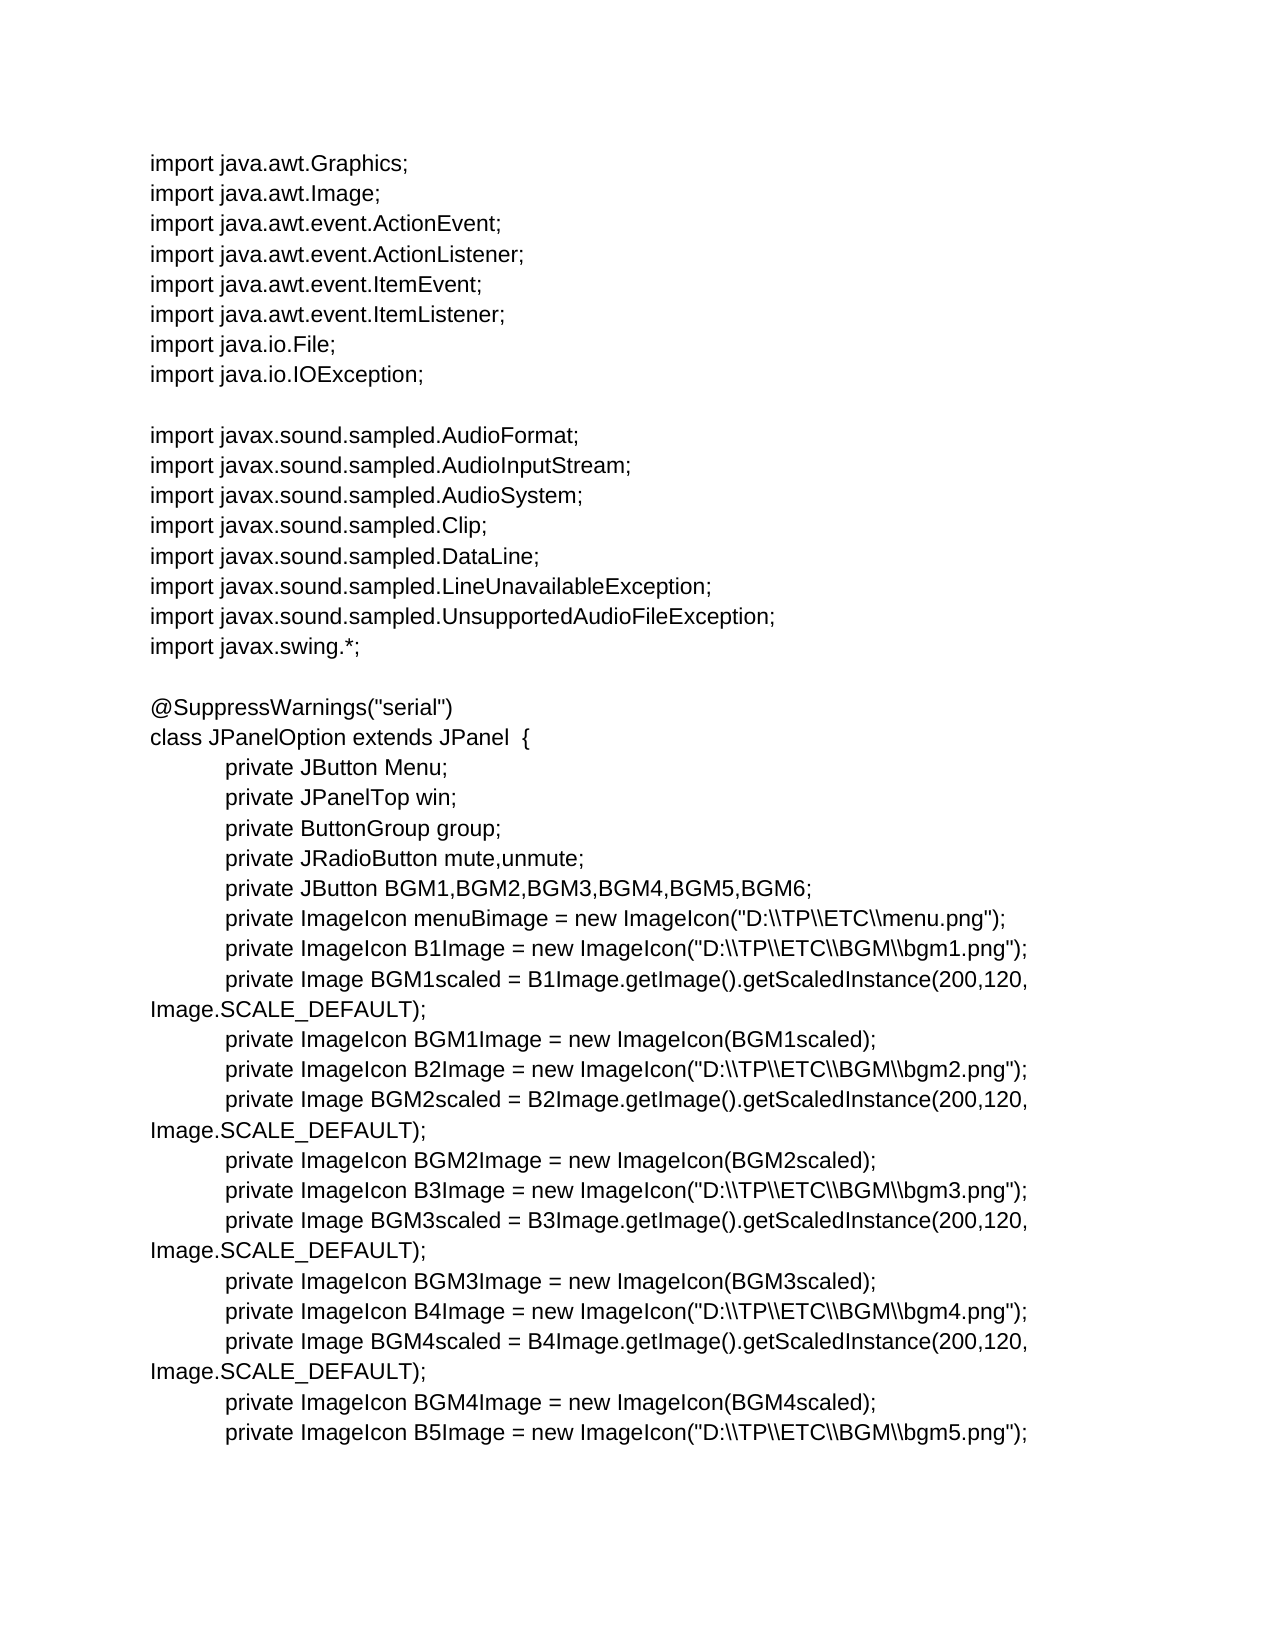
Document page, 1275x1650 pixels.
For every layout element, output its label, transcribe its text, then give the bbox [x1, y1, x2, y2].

text import javax.sound.sampled.Clip; [150, 512, 1125, 539]
text @SuppressWarnings("serial") [150, 694, 1125, 720]
text private ImageIcon B3Image = new ImageIcon("D:\\TP\\ETC\\BGM\\bgm3.png"); [150, 1177, 1125, 1203]
text private ImageIcon menuBimage = new ImageIcon("D:\\TP\\ETC\\menu.png"); [150, 905, 1125, 932]
text private ButtonGroup group; [150, 814, 1125, 841]
text import javax.sound.sampled.DataLine; [150, 543, 1125, 569]
text import java.awt.event.ActionEvent; [150, 210, 1125, 237]
text private ImageIcon BGM1Image = new ImageIcon(BGM1scaled); [150, 1026, 1125, 1052]
text import javax.swing.*; [150, 633, 1125, 660]
text import javax.sound.sampled.LineUnavailableException; [150, 573, 1125, 599]
text private ImageIcon B2Image = new ImageIcon("D:\\TP\\ETC\\BGM\\bgm2.png"); [150, 1056, 1125, 1083]
text private JButton BGM1,BGM2,BGM3,BGM4,BGM5,BGM6; [150, 875, 1125, 901]
text private JButton Menu; [150, 754, 1125, 781]
text import java.awt.event.ActionListener; [150, 241, 1125, 267]
text import javax.sound.sampled.UnsupportedAudioFileException; [150, 603, 1125, 629]
text private JRadioButton mute,unmute; [150, 845, 1125, 871]
text private ImageIcon BGM4Image = new ImageIcon(BGM4scaled); [150, 1388, 1125, 1415]
text import java.awt.event.ItemListener; [150, 301, 1125, 327]
text import javax.sound.sampled.AudioInputStream; [150, 452, 1125, 478]
text private Image BGM4scaled = B4Image.getImage().getScaledInstance(200,120, Image.SCALE_DEFAULT); [150, 1328, 1125, 1385]
text import javax.sound.sampled.AudioFormat; [150, 422, 1125, 448]
text import javax.sound.sampled.AudioSystem; [150, 482, 1125, 509]
text private Image BGM2scaled = B2Image.getImage().getScaledInstance(200,120, Image.SCALE_DEFAULT); [150, 1086, 1125, 1143]
text private ImageIcon B1Image = new ImageIcon("D:\\TP\\ETC\\BGM\\bgm1.png"); [150, 935, 1125, 962]
text private ImageIcon BGM3Image = new ImageIcon(BGM3scaled); [150, 1268, 1125, 1294]
text private ImageIcon B5Image = new ImageIcon("D:\\TP\\ETC\\BGM\\bgm5.png"); [150, 1419, 1125, 1445]
text class JPanelOption extends JPanel { [150, 724, 1125, 750]
text private ImageIcon B4Image = new ImageIcon("D:\\TP\\ETC\\BGM\\bgm4.png"); [150, 1298, 1125, 1324]
text private ImageIcon BGM2Image = new ImageIcon(BGM2scaled); [150, 1147, 1125, 1173]
text private Image BGM3scaled = B3Image.getImage().getScaledInstance(200,120, Image.SCALE_DEFAULT); [150, 1207, 1125, 1264]
text import java.awt.Image; [150, 180, 1125, 207]
text private Image BGM1scaled = B1Image.getImage().getScaledInstance(200,120, Image.SCALE_DEFAULT); [150, 966, 1125, 1022]
text private JPanelTop win; [150, 784, 1125, 811]
text import java.awt.Graphics; [150, 150, 1125, 176]
text import java.awt.event.ItemEvent; [150, 271, 1125, 297]
text import java.io.File; [150, 331, 1125, 358]
text import java.io.IOException; [150, 361, 1125, 388]
